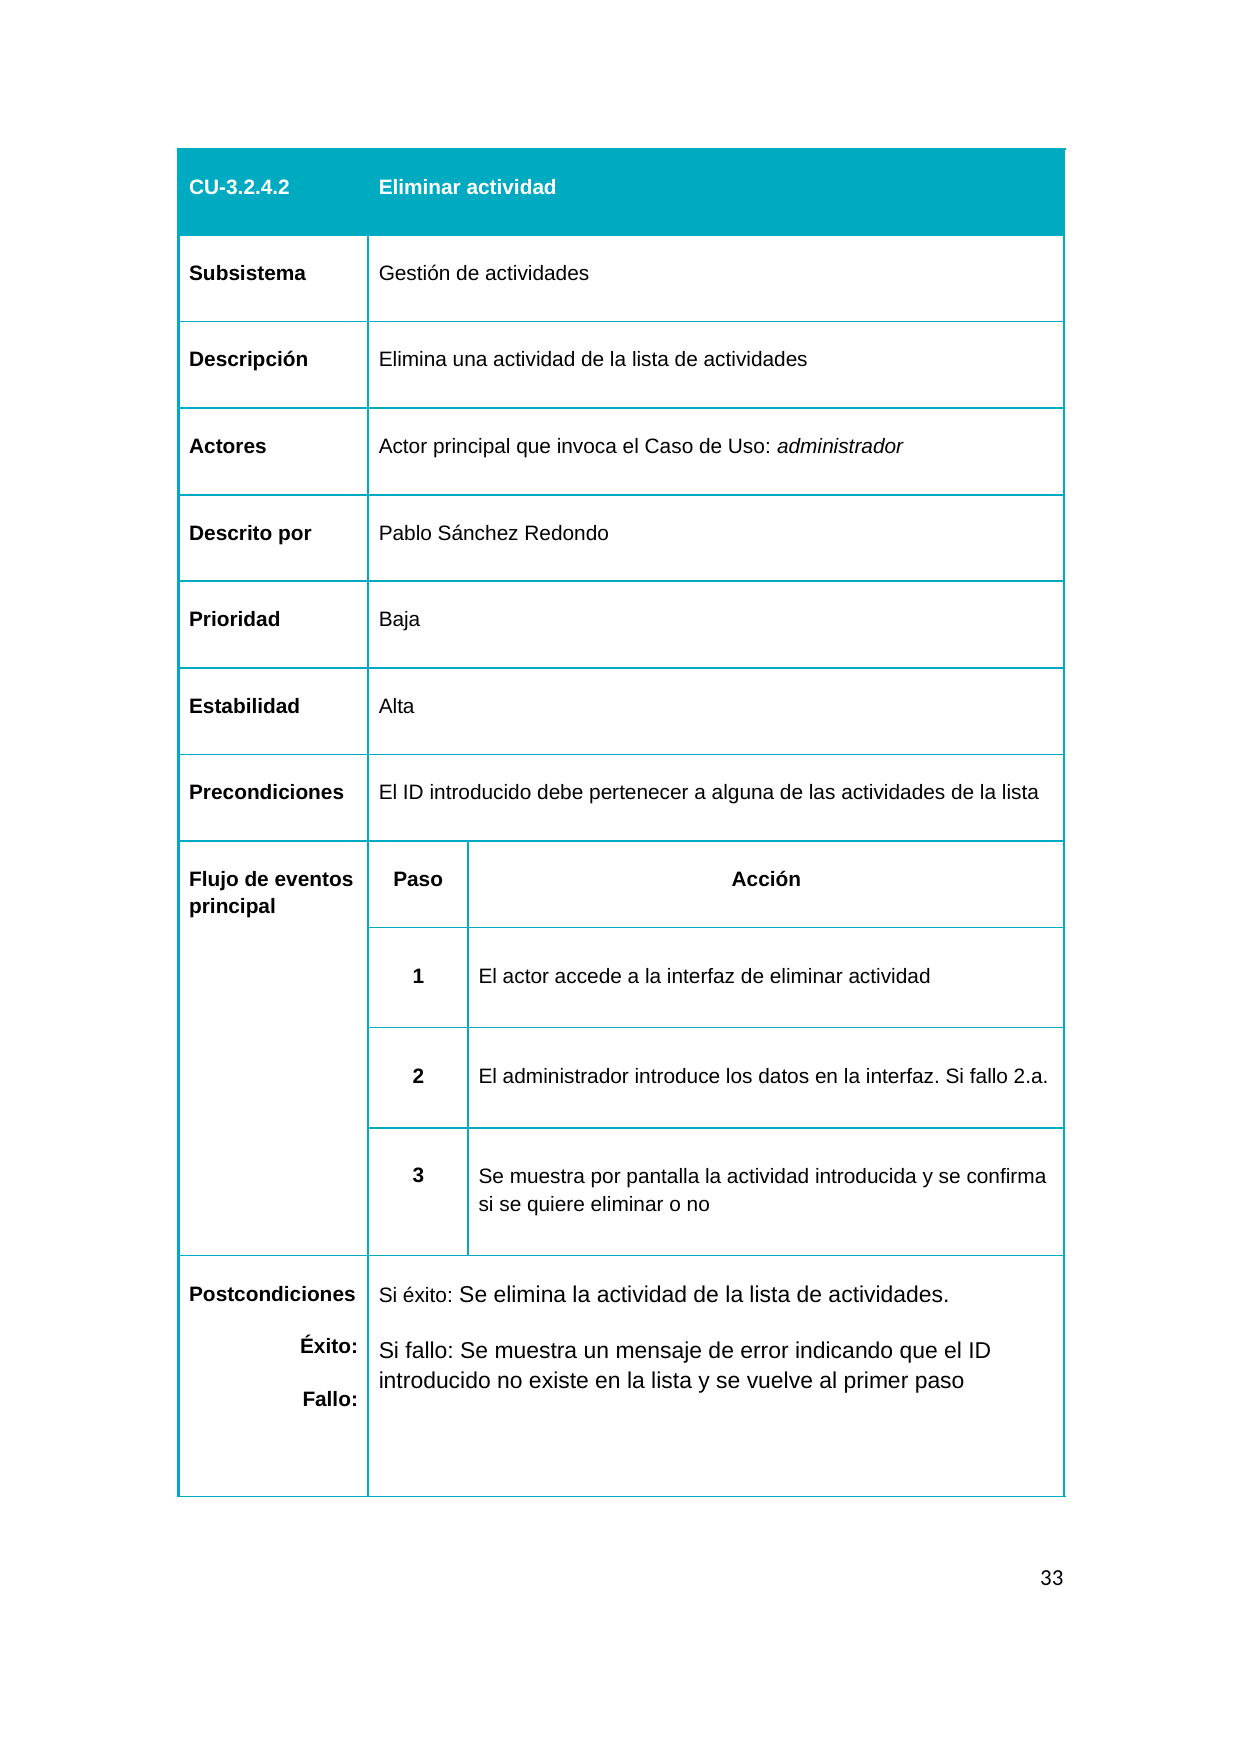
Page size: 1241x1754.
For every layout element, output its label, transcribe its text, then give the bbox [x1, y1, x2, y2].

table_cell 2 [369, 1028, 467, 1127]
table_cell Prioridad [180, 582, 367, 667]
table_cell 3 [369, 1129, 467, 1255]
table_cell Gestión de actividades [369, 236, 1063, 321]
table_cell Elimina una actividad de la lista de actividades [369, 322, 1063, 407]
table_cell Se muestra por pantalla la actividad introducida y se confirma si se quiere eliminar o no [469, 1129, 1063, 1255]
table_cell Descrito por [180, 496, 367, 580]
table_cell El ID introducido debe pertenecer a alguna de las actividades de la lista [369, 755, 1063, 840]
table_cell Alta [369, 669, 1063, 753]
table_cell Si éxito: Se elimina la actividad de la lista de actividades. Si fallo: Se muestra un mensaje de error indicando que el ID introducido no existe en la lista y se vuelve al primer paso [369, 1256, 1063, 1496]
table_cell El administrador introduce los datos en la interfaz. Si fallo 2.a. [469, 1028, 1063, 1127]
table_cell Estabilidad [180, 669, 367, 753]
table_cell 1 [369, 928, 467, 1027]
table_cell Precondiciones [180, 755, 367, 840]
table_cell Pablo Sánchez Redondo [369, 496, 1063, 580]
table_cell El actor accede a la interfaz de eliminar actividad [469, 928, 1063, 1027]
table_header Eliminar actividad [369, 150, 1063, 234]
table_cell Actores [180, 409, 367, 494]
table_cell Actor principal que invoca el Caso de Uso: administrador [369, 409, 1063, 494]
table_cell Subsistema [180, 236, 367, 321]
table_cell Postcondiciones Éxito: Fallo: [180, 1256, 367, 1496]
table_cell Paso [369, 842, 467, 927]
table_header CU-3.2.4.2 [180, 150, 367, 234]
table_cell Descripción [180, 322, 367, 407]
table_cell Baja [369, 582, 1063, 667]
table_cell Acción [469, 842, 1063, 927]
table_cell Flujo de eventos principal [180, 842, 367, 1255]
